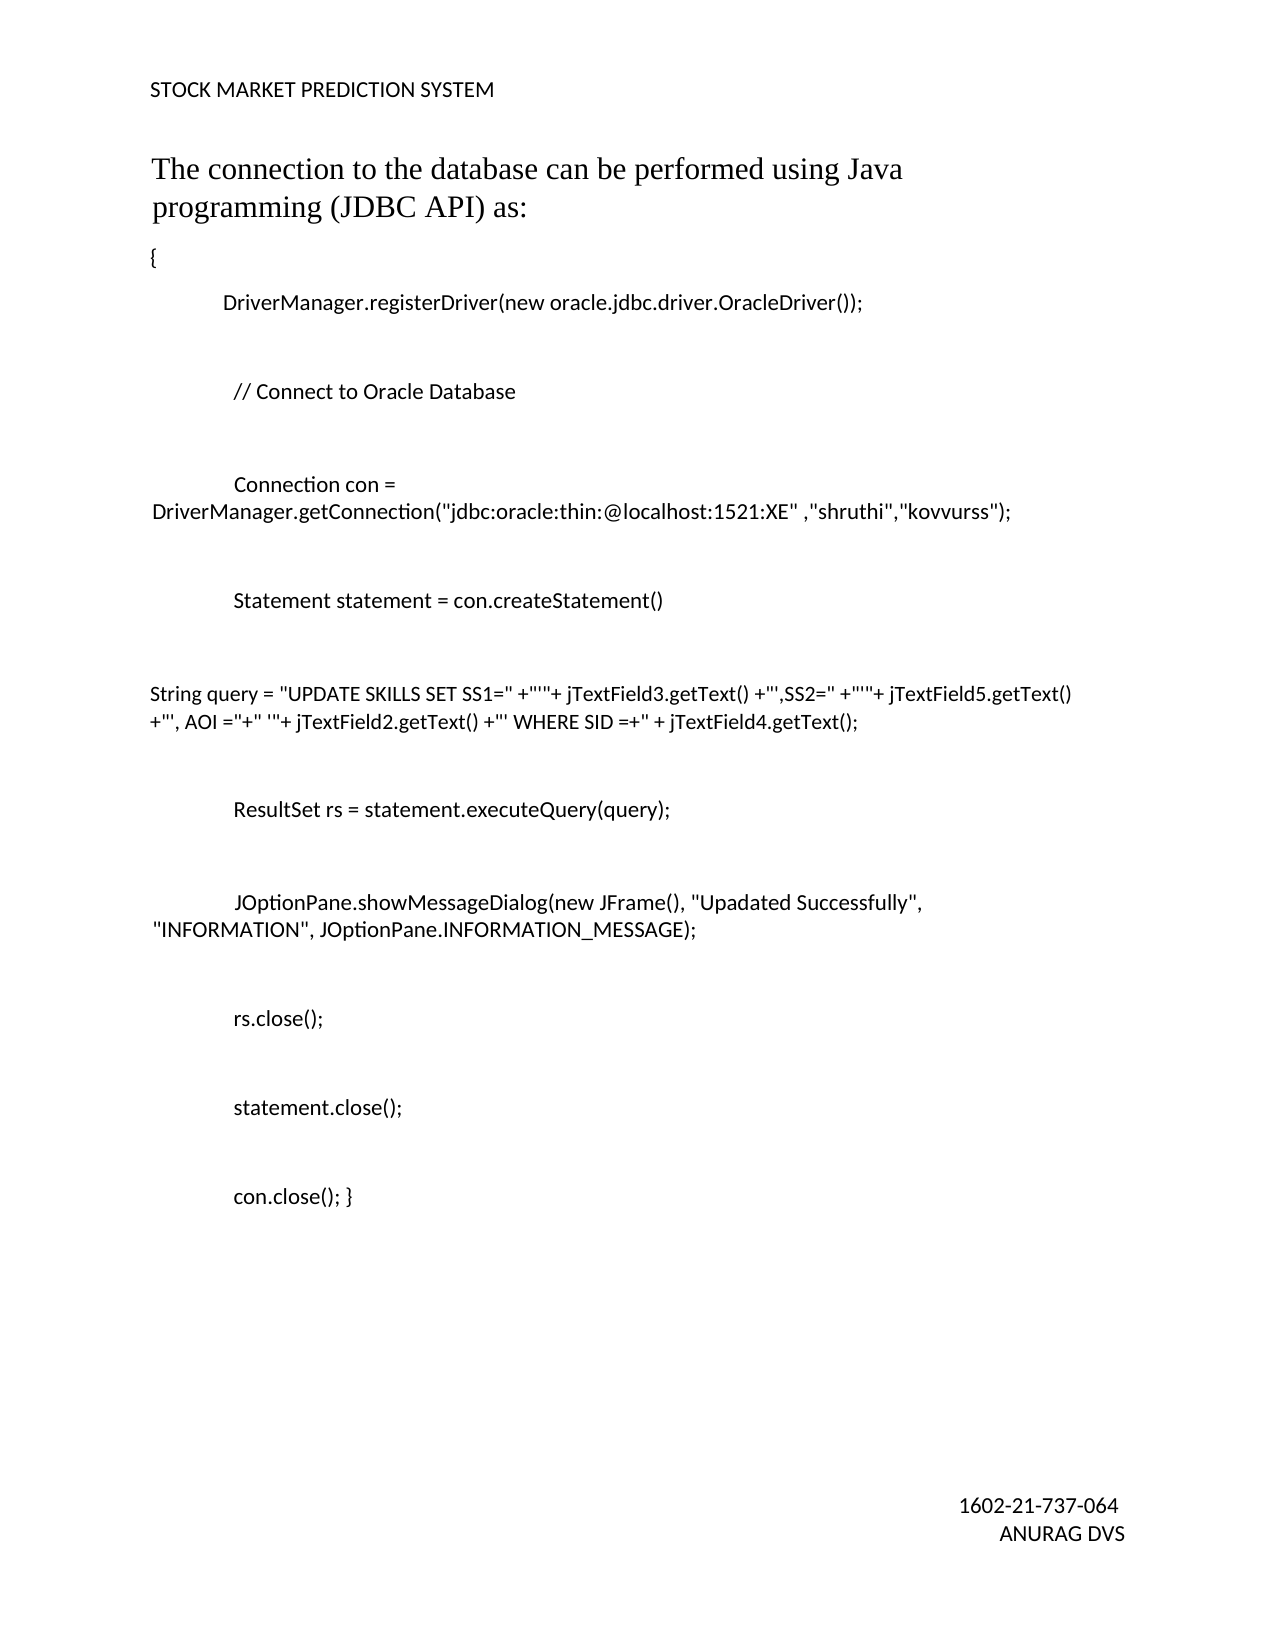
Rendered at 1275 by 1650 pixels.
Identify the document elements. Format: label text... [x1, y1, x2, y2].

text JOptionPane.showMessageDialog(new JFrame(), "Upadated Successfully", "INFORMATION", JOptionPane.INFORMATION_MESSAGE); [152, 889, 1083, 943]
text Statement statement = con.createStatement() [233, 586, 1125, 614]
text Connection con = DriverManager.getConnection("jdbc:oracle:thin:@localhost:1521:XE" ,"shruthi","kovvurss"); [152, 471, 1039, 525]
text DriverManager.registerDriver(new oracle.jdbc.driver.OracleDriver()); [223, 288, 1125, 316]
text statement.close(); [233, 1093, 1125, 1121]
text { [150, 243, 1125, 272]
text String query = "UPDATE SKILLS SET SS1=" +"'"+ jTextField3.getText() +"',SS2=" +"'"+ jTextField5.getText() +"', AOI ="+" '"+ jTextField2.getText() +"' WHERE SID =+" + jTextField4.getText(); [150, 681, 1087, 734]
text The connection to the database can be performed using Java programming (JDBC API) as: [151, 150, 1075, 224]
text con.close(); } [233, 1182, 1125, 1210]
text // Connect to Oracle Database [233, 377, 1125, 405]
text ResultSet rs = statement.executeQuery(query); [233, 795, 1125, 823]
text rs.close(); [233, 1004, 1125, 1032]
